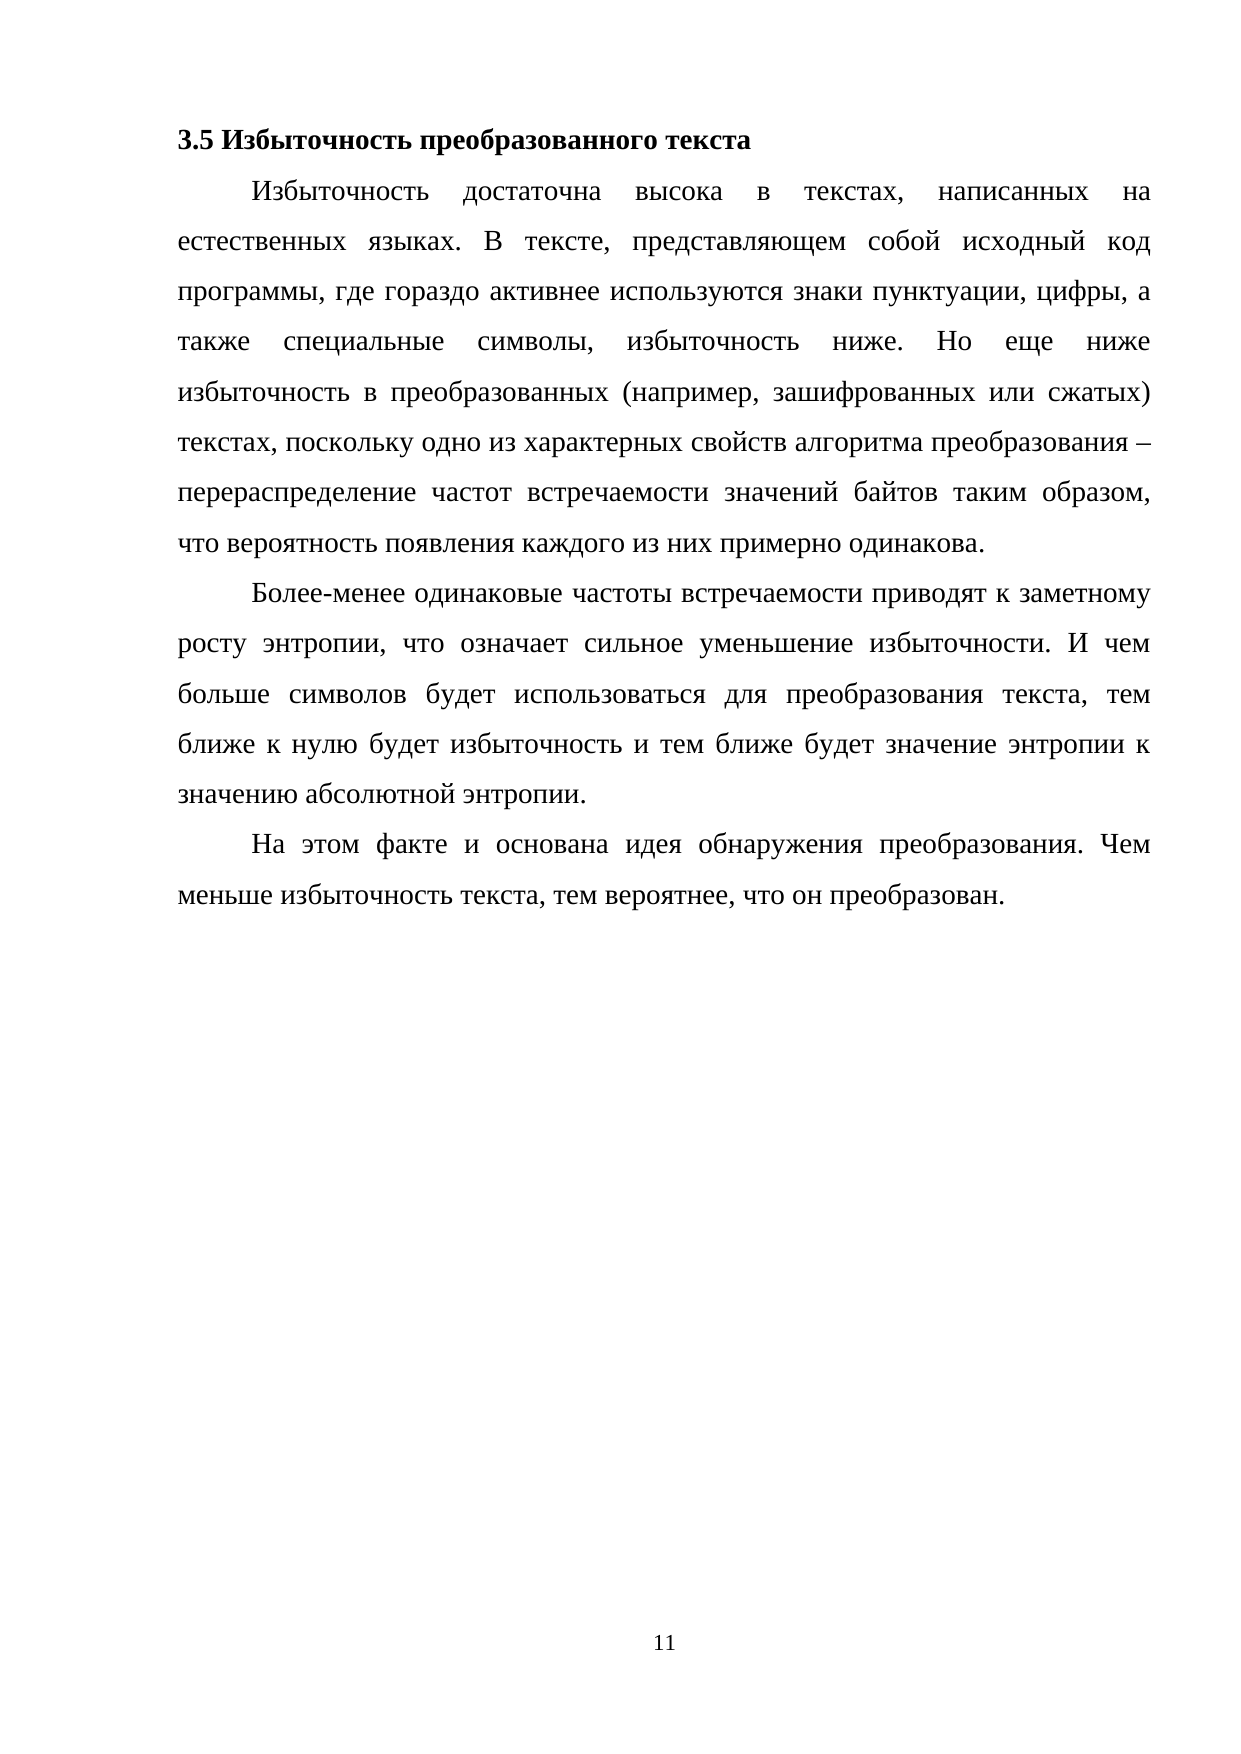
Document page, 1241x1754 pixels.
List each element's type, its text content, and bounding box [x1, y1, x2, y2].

text Избыточность достаточна высока в текстах, написанных на естественных языках. В тексте, представляющем собой исходный код программы, где гораздо активнее используются знаки пунктуации, цифры, а также специальные символы, избыточность ниже. Но еще ниже избыточность в преобразованных (например, зашифрованных или сжатых) текстах, поскольку одно из характерных свойств алгоритма преобразования – перераспределение частот встречаемости значений байтов таким образом, что вероятность появления каждого из них примерно одинакова. [177, 173, 1152, 558]
text Более-менее одинаковые частоты встречаемости приводят к заметному росту энтропии, что означает сильное уменьшение избыточности. И чем больше символов будет использоваться для преобразования текста, тем ближе к нулю будет избыточность и тем ближе будет значение энтропии к значению абсолютной энтропии. [177, 575, 1152, 810]
subtitle 3.5 Избыточность преобразованного текста [177, 122, 1152, 156]
text На этом факте и основана идея обнаружения преобразования. Чем меньше избыточность текста, тем вероятнее, что он преобразован. [177, 827, 1152, 911]
